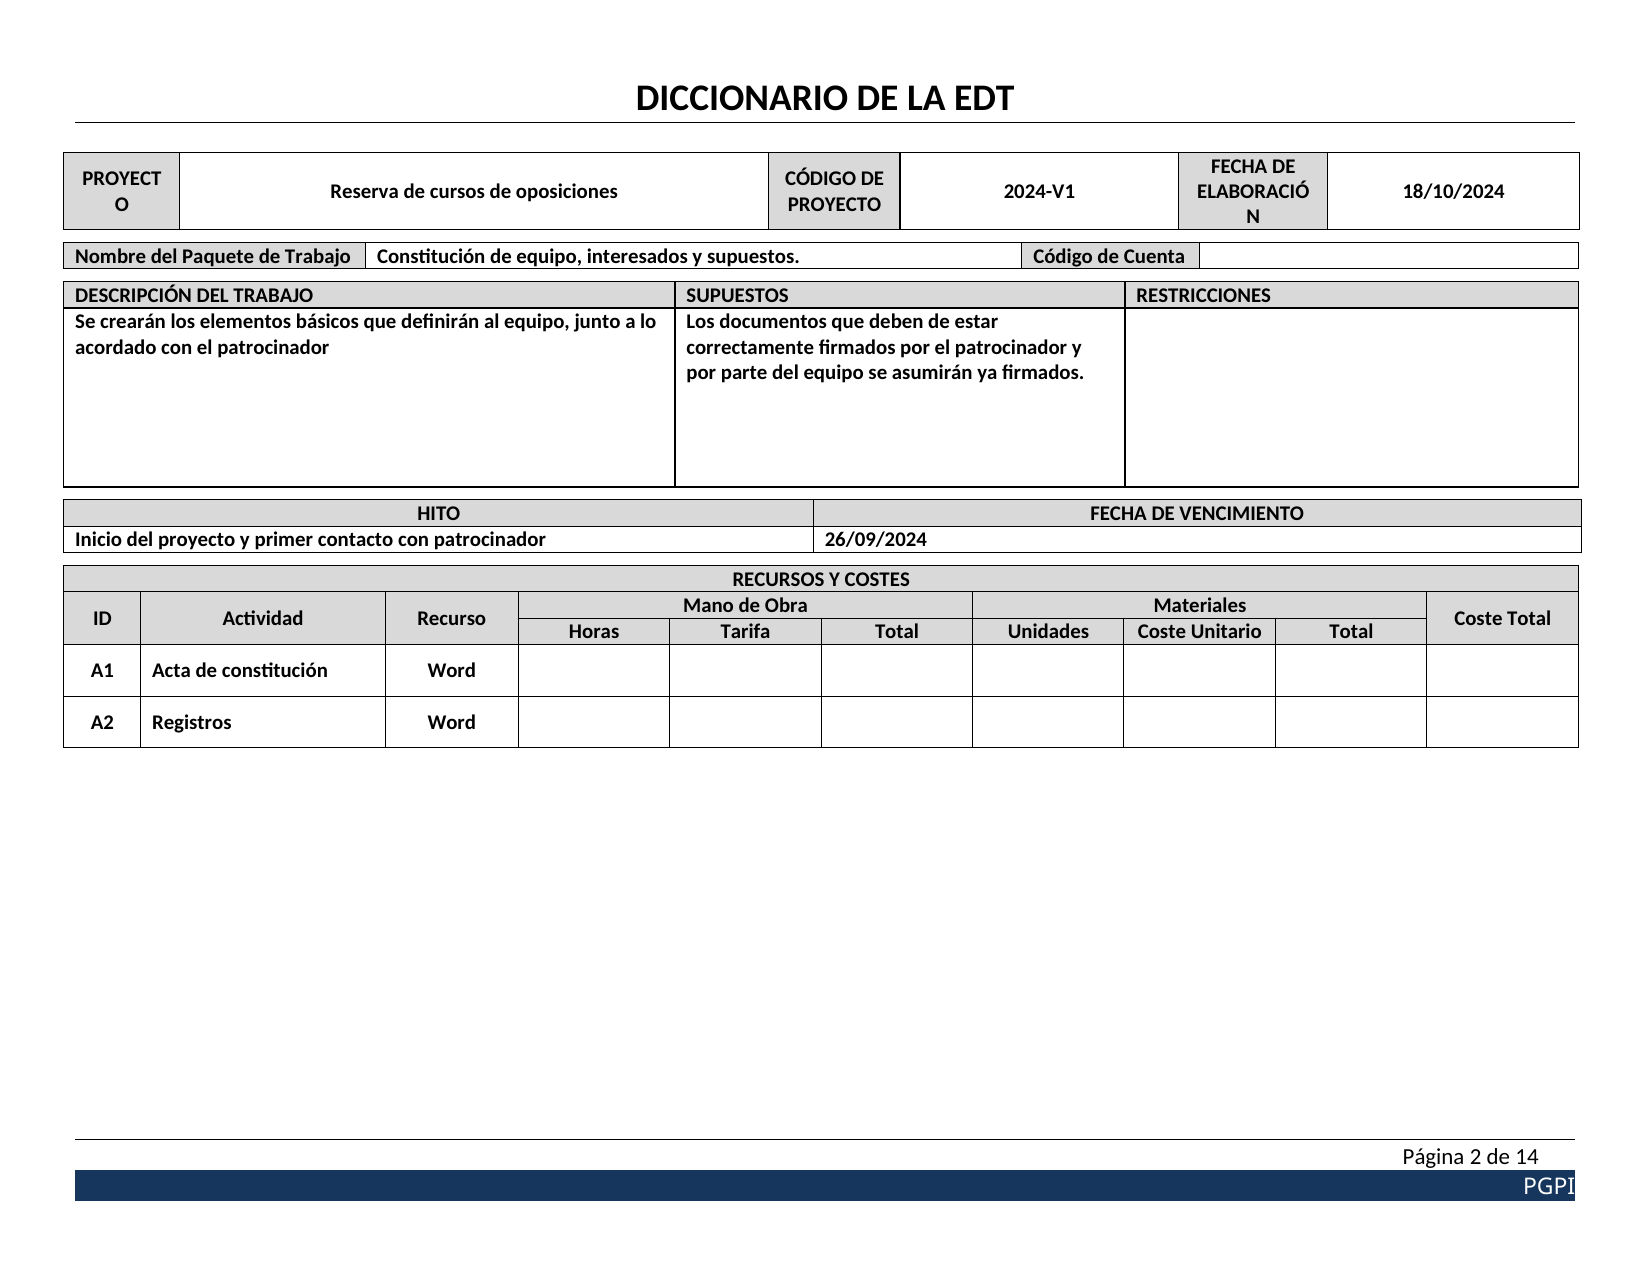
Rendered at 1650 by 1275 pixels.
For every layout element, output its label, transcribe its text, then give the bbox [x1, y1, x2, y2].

table_header Constitución de equipo, interesados y supuestos. [366, 243, 1021, 268]
table_header HITO [64, 500, 813, 526]
table_cell Materiales [973, 592, 1426, 618]
table_cell [1276, 697, 1426, 747]
table_header DESCRIPCIÓN DEL TRABAJO [64, 282, 674, 307]
table_header FECHA DE VENCIMIENTO [814, 500, 1581, 526]
table_cell Coste Total [1427, 592, 1578, 644]
table_cell Registros [141, 697, 385, 747]
table_cell A2 [64, 697, 140, 747]
table_cell [519, 697, 669, 747]
table_cell Total [1276, 619, 1426, 644]
table_cell [1427, 645, 1578, 696]
table_cell Word [386, 645, 518, 696]
table_cell A1 [64, 645, 140, 696]
table_cell Inicio del proyecto y primer contacto con patrocinador [64, 527, 813, 552]
table_cell Mano de Obra [519, 592, 972, 618]
table_header Nombre del Paquete de Trabajo [64, 243, 365, 268]
table_cell Actividad [141, 592, 385, 644]
table_cell [822, 697, 972, 747]
table_cell Los documentos que deben de estar correctamente firmados por el patrocinador y por parte del equipo se asumirán ya firmados. [676, 309, 1124, 486]
table_cell [1126, 309, 1578, 486]
table_header RECURSOS Y COSTES [64, 566, 1578, 591]
table_header 2024-V1 [901, 153, 1178, 229]
table_cell 26/09/2024 [814, 527, 1581, 552]
table_cell Total [822, 619, 972, 644]
table_cell [1427, 697, 1578, 747]
table_cell Coste Unitario [1124, 619, 1275, 644]
table_cell [670, 645, 821, 696]
table_cell Unidades [973, 619, 1123, 644]
table_cell [519, 645, 669, 696]
table_header PROYECTO [64, 153, 179, 229]
table_cell Recurso [386, 592, 518, 644]
table_cell Tarifa [670, 619, 821, 644]
table_header Reserva de cursos de oposiciones [180, 153, 768, 229]
table_cell [670, 697, 821, 747]
table_header RESTRICCIONES [1126, 282, 1578, 307]
table_header 18/10/2024 [1328, 153, 1579, 229]
table_cell Se crearán los elementos básicos que definirán al equipo, junto a lo acordado con el patrocinador [64, 309, 674, 486]
table_cell [822, 645, 972, 696]
table_header Código de Cuenta [1022, 243, 1199, 268]
table_cell Acta de constitución [141, 645, 385, 696]
table_header SUPUESTOS [676, 282, 1124, 307]
table_header FECHA DE ELABORACIÓN [1179, 153, 1327, 229]
table_header [1200, 243, 1578, 268]
table_cell [1124, 697, 1275, 747]
table_cell [1124, 645, 1275, 696]
table_cell [1276, 645, 1426, 696]
table_cell Horas [519, 619, 669, 644]
table_header CÓDIGO DE PROYECTO [769, 153, 899, 229]
table_cell [973, 697, 1123, 747]
table_cell ID [64, 592, 140, 644]
table_cell Word [386, 697, 518, 747]
table_cell [973, 645, 1123, 696]
